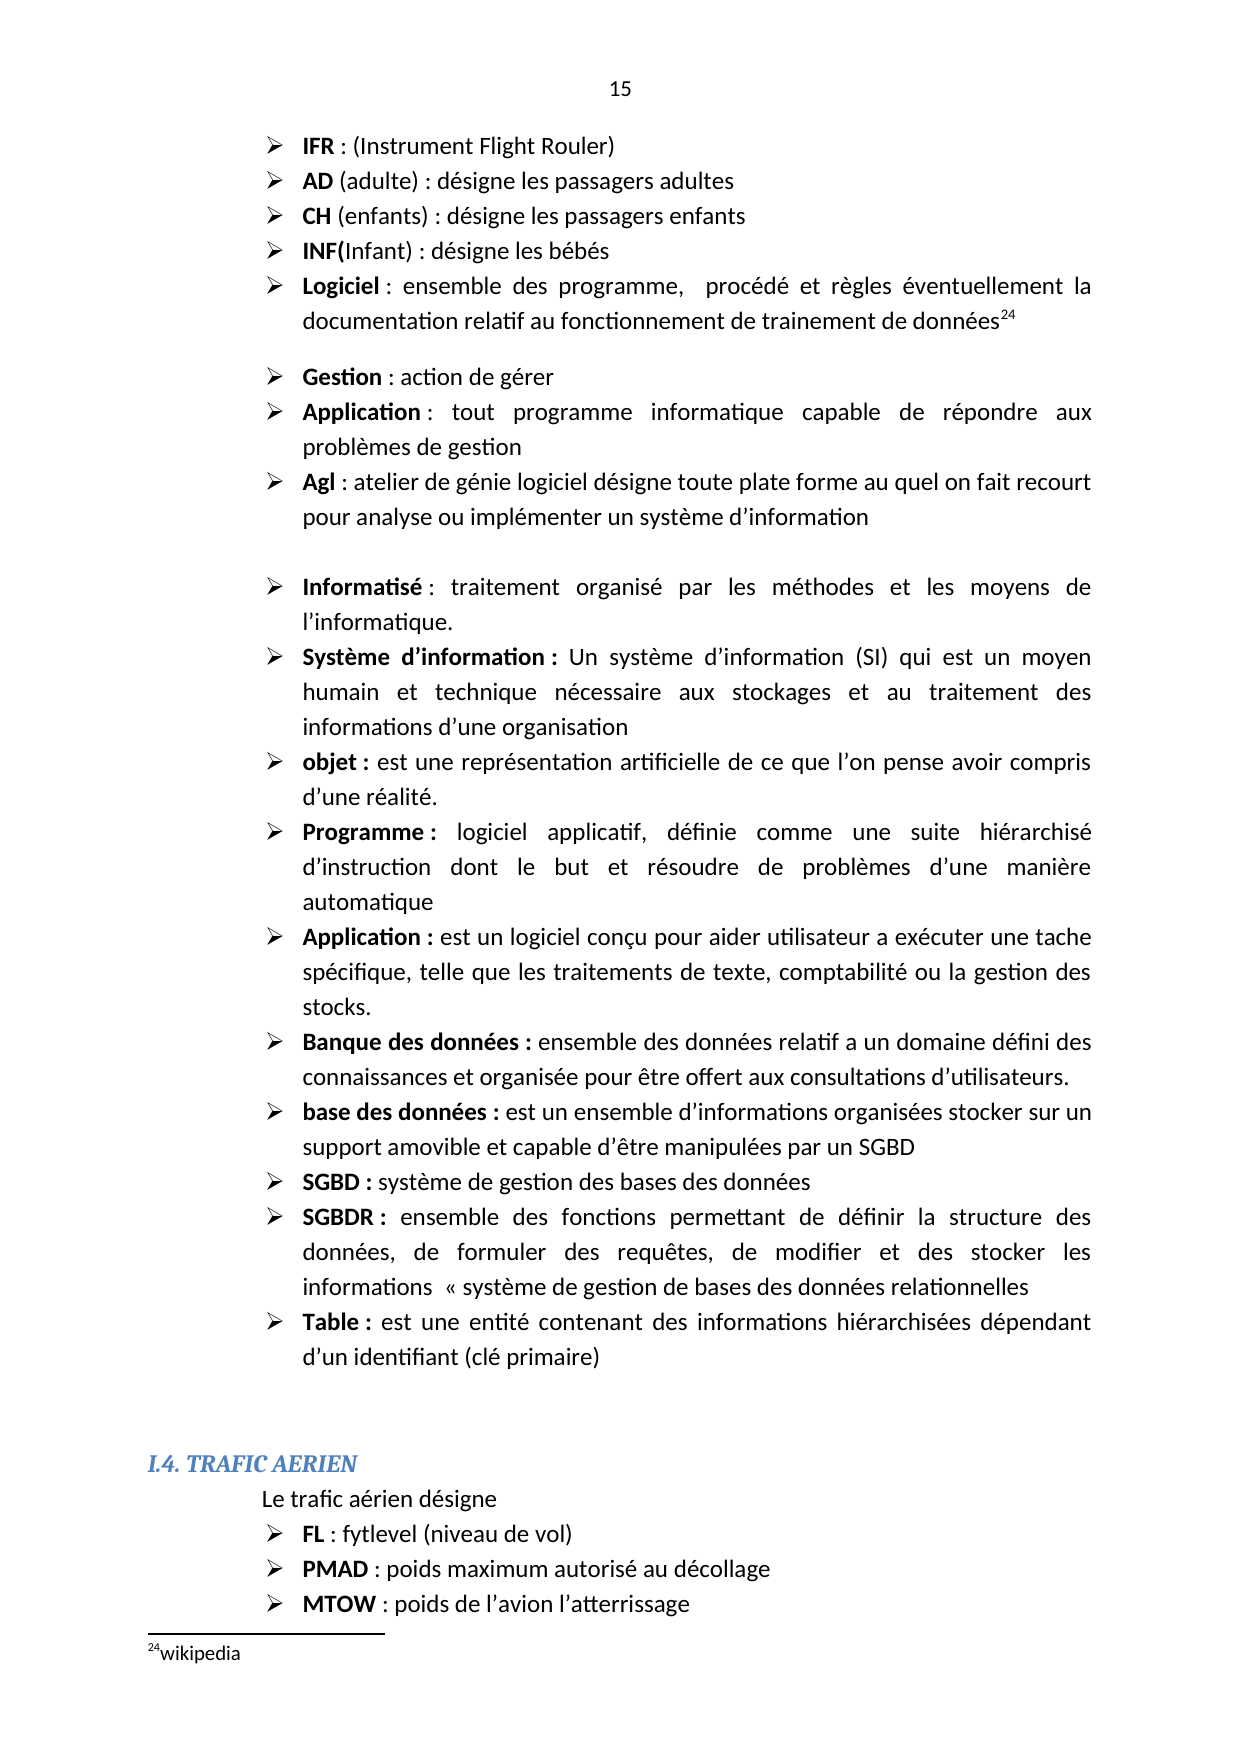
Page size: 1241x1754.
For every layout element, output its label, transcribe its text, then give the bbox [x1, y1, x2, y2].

list Table : est une entité contenant des informations hiérarchisées dépendant d’un identifiant (clé primaire) [265, 1306, 1093, 1371]
list Application : est un logiciel conçu pour aider utilisateur a exécuter une tache spécifique, telle que les traitements de texte, comptabilité ou la gestion des stocks. [265, 921, 1093, 1021]
list Agl : atelier de génie logiciel désigne toute plate forme au quel on fait recourt pour analyse ou implémenter un système d’information [265, 466, 1093, 531]
list Application : tout programme informatique capable de répondre aux problèmes de gestion [265, 396, 1093, 461]
list Banque des données : ensemble des données relatif a un domaine défini des connaissances et organisée pour être offert aux consultations d’utilisateurs. [265, 1026, 1093, 1091]
list MTOW : poids de l’avion l’atterrissage [265, 1588, 1093, 1619]
list Logiciel : ensemble des programme, procédé et règles éventuellement la documentation relatif au fonctionnement de trainement de données [265, 270, 1093, 335]
list Le trafic aérien désigne [262, 1483, 1093, 1514]
list SGBDR : ensemble des fonctions permettant de définir la structure des données, de formuler des requêtes, de modifier et des stocker les informations « système de gestion de bases des données relationnelles [265, 1201, 1093, 1301]
list Gestion : action de gérer [265, 361, 1093, 391]
list Programme : logiciel applicatif, définie comme une suite hiérarchisé d’instruction dont le but et résoudre de problèmes d’une manière automatique [265, 816, 1093, 916]
subtitle I.4. TRAFIC AERIEN [148, 1450, 1093, 1479]
list base des données : est un ensemble d’informations organisées stocker sur un support amovible et capable d’être manipulées par un SGBD [265, 1096, 1093, 1161]
list CH (enfants) : désigne les passagers enfants [265, 200, 1093, 230]
list SGBD : système de gestion des bases des données [265, 1166, 1093, 1196]
list objet : est une représentation artificielle de ce que l’on pense avoir compris d’une réalité. [265, 746, 1093, 811]
list Informatisé : traitement organisé par les méthodes et les moyens de l’informatique. [265, 571, 1093, 636]
list AD (adulte) : désigne les passagers adultes [265, 165, 1093, 195]
list INF(Infant) : désigne les bébés [265, 235, 1093, 265]
list Système d’information : Un système d’information (SI) qui est un moyen humain et technique nécessaire aux stockages et au traitement des informations d’une organisation [265, 641, 1093, 741]
list PMAD : poids maximum autorisé au décollage [265, 1553, 1093, 1584]
list FL : fytlevel (niveau de vol) [265, 1518, 1093, 1549]
list IFR : (Instrument Flight Rouler) [265, 130, 1093, 160]
